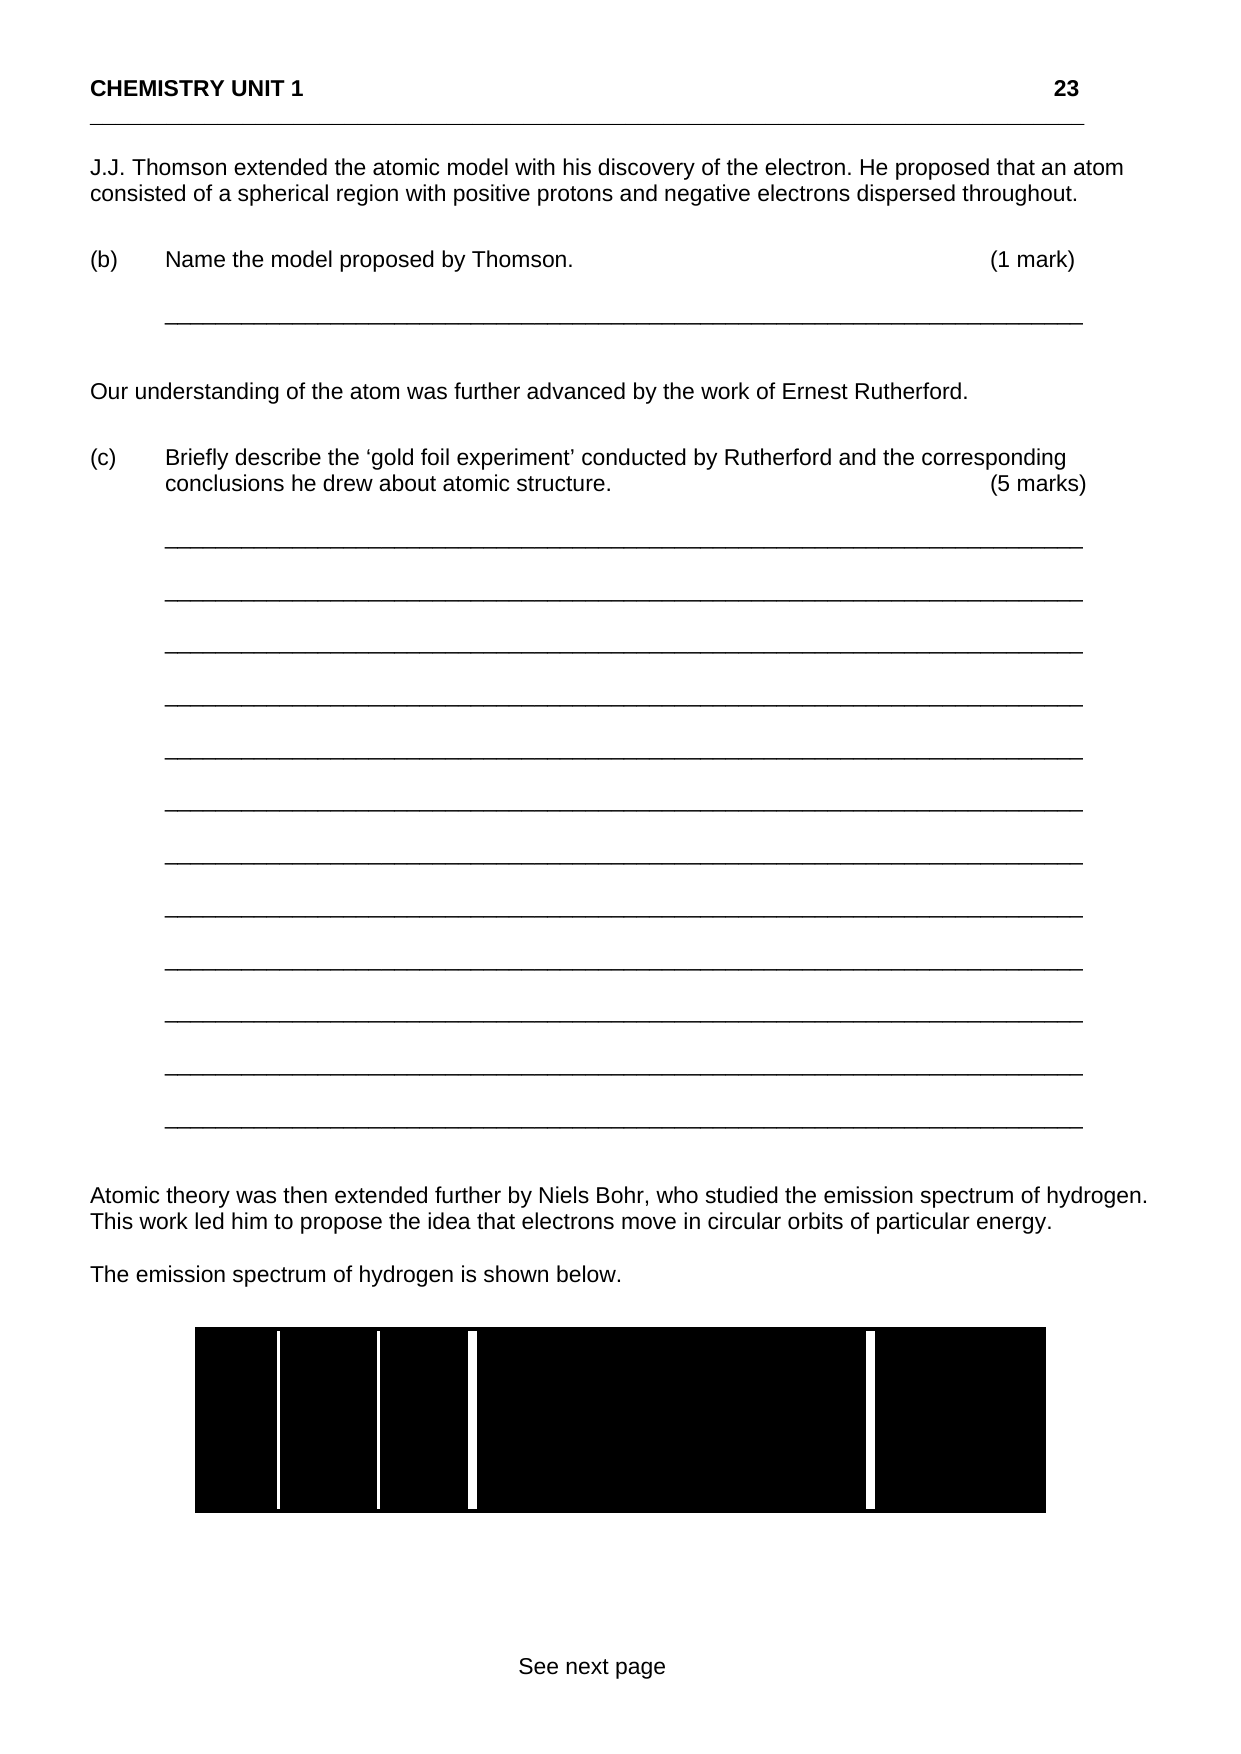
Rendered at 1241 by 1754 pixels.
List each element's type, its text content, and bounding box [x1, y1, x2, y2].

text ________________________________________________________________________ [90, 944, 1150, 971]
text ________________________________________________________________________ [90, 523, 1150, 549]
text Our understanding of the atom was further advanced by the work of Ernest Rutherford. [90, 378, 1150, 404]
text ________________________________________________________________________ [90, 576, 1150, 602]
text J.J. Thomson extended the atomic model with his discovery of the electron. He proposed that an atom consisted of a spherical region with positive protons and negative electrons dispersed throughout. [90, 154, 1150, 207]
text ________________________________________________________________________ [90, 839, 1150, 866]
text ________________________________________________________________________ [90, 1103, 1150, 1129]
text ________________________________________________________________________ [90, 681, 1150, 707]
text ________________________________________________________________________ [90, 299, 1150, 325]
text Atomic theory was then extended further by Niels Bohr, who studied the emission spectrum of hydrogen. This work led him to propose the idea that electrons move in circular orbits of particular energy. [90, 1182, 1150, 1234]
text The emission spectrum of hydrogen is shown below. [90, 1261, 1150, 1287]
text ________________________________________________________________________ [90, 734, 1150, 760]
text ________________________________________________________________________ [90, 892, 1150, 918]
text ________________________________________________________________________ [90, 1050, 1150, 1076]
text (c) Briefly describe the ‘gold foil experiment’ conducted by Rutherford and the corresponding conclusions he drew about atomic structure. (5 marks) [90, 444, 1150, 497]
text ________________________________________________________________________ [90, 628, 1150, 655]
text ________________________________________________________________________ [90, 997, 1150, 1024]
text (b) Name the model proposed by Thomson. (1 mark) [90, 246, 1150, 273]
text ________________________________________________________________________ [90, 786, 1150, 813]
